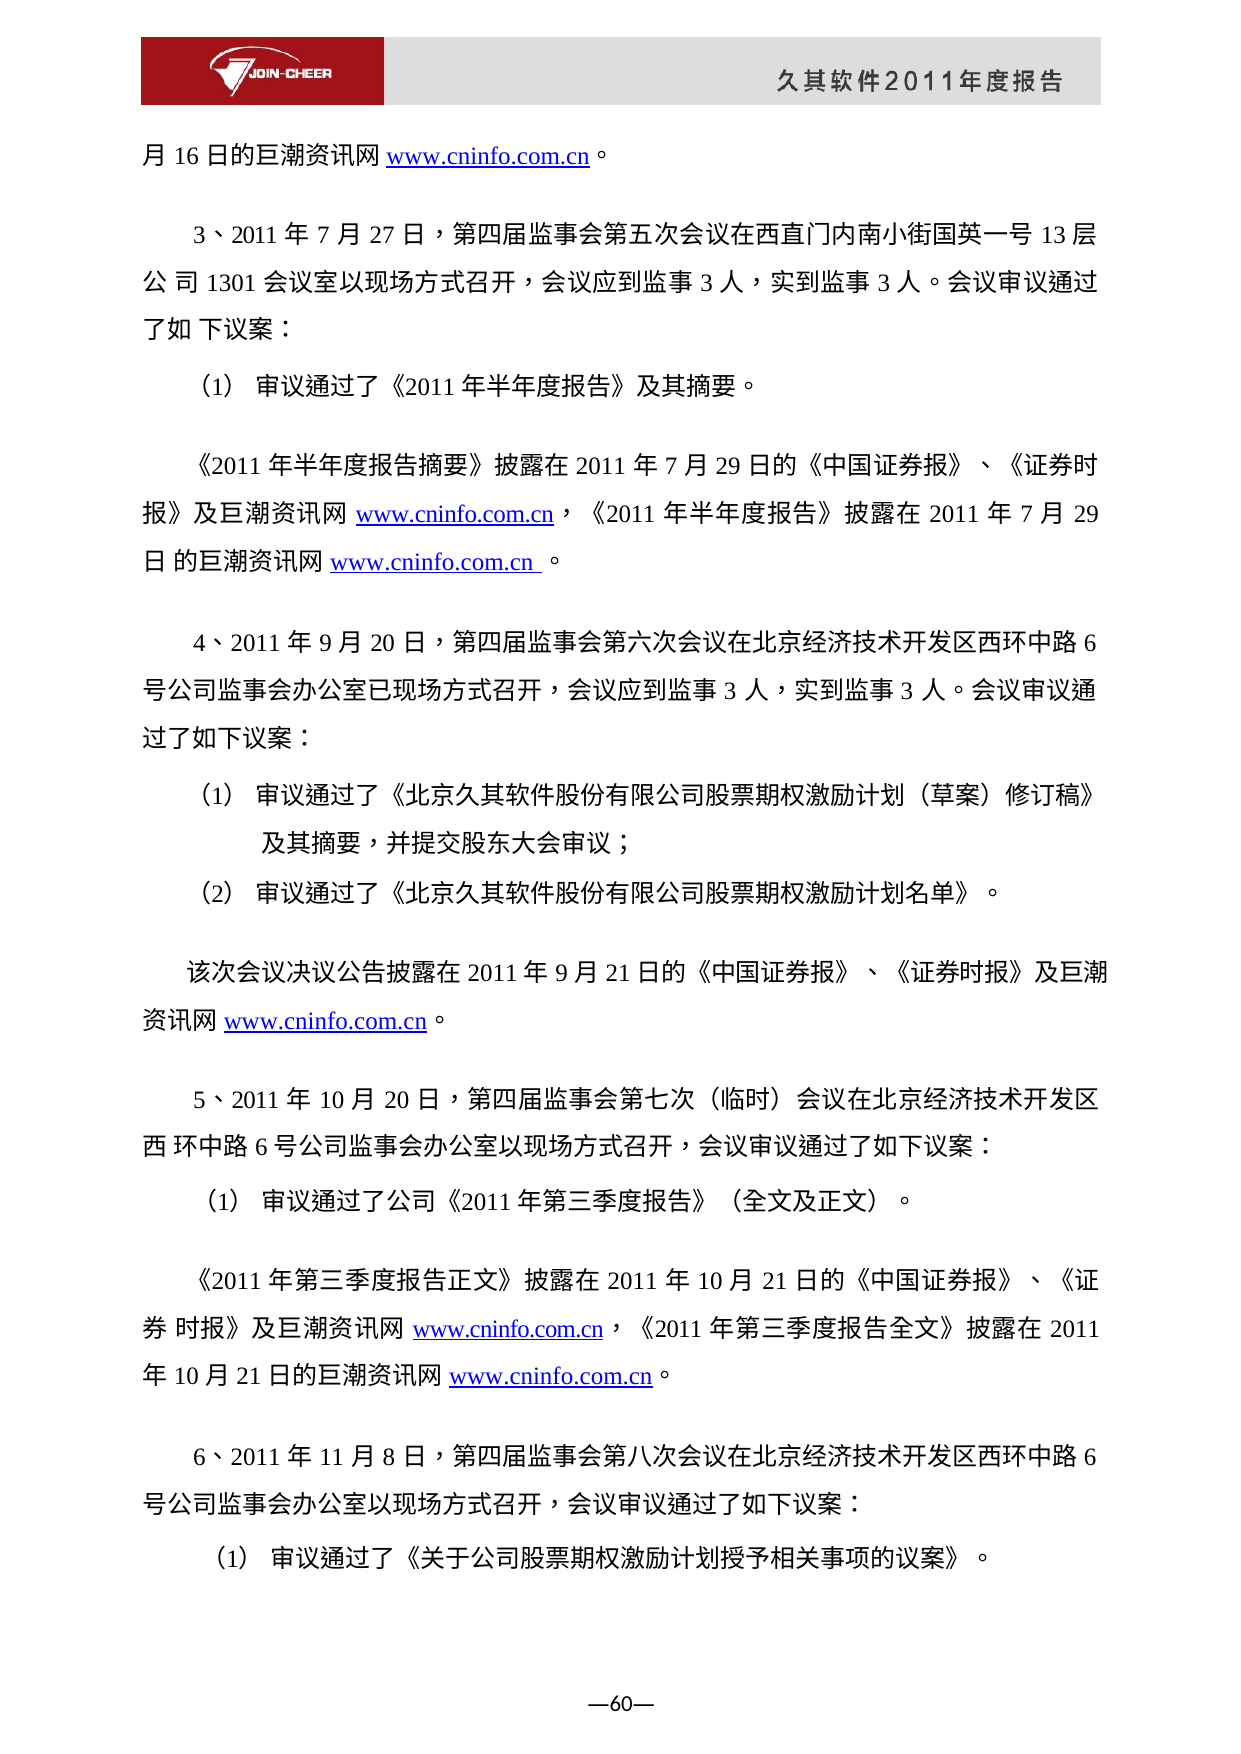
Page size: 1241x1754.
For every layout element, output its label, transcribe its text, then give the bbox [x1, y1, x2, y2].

text （1） 审议通过了《2011 年半年度报告》及其摘要。 [186, 369, 1094, 403]
text 月 16 日的巨潮资讯网 www.cninfo.com.cn。 [142, 138, 1094, 172]
text 6、2011 年 11 月 8 日，第四届监事会第八次会议在北京经济技术开发区西环中路 6 [193, 1439, 1123, 1473]
picture [141, 37, 1101, 105]
text 号公司监事会办公室以现场方式召开，会议审议通过了如下议案： [142, 1487, 1094, 1521]
text 号公司监事会办公室已现场方式召开，会议应到监事 3 人，实到监事 3 人。会议审议通 过了如下议案： [142, 672, 1101, 754]
text 《2011 年第三季度报告正文》披露在 2011 年 10 月 21 日的《中国证券报》、《证券 时报》及巨潮资讯网 www.cninfo.com.cn，《2011 年第三季度报告全文》披露在 2011 年 10 月 21 日的巨潮资讯网 www.cninfo.com.cn。 [142, 1263, 1100, 1392]
text 《2011 年半年度报告摘要》披露在 2011 年 7 月 29 日的《中国证券报》、《证券时 报》及巨潮资讯网 www.cninfo.com.cn，《2011 年半年度报告》披露在 2011 年 7 月 29 日 的巨潮资讯网 www.cninfo.com.cn 。 [142, 448, 1100, 577]
text （2） 审议通过了《北京久其软件股份有限公司股票期权激励计划名单》。 [186, 876, 1094, 910]
text 及其摘要，并提交股东大会审议； [261, 826, 1094, 859]
text 3、2011 年 7 月 27 日，第四届监事会第五次会议在西直门内南小街国英一号 13 层公 司 1301 会议室以现场方式召开，会议应到监事 3 人，实到监事 3 人。会议审议通过了如 下议案： [142, 217, 1099, 346]
text （1） 审议通过了《关于公司股票期权激励计划授予相关事项的议案》。 [201, 1541, 1094, 1575]
text 4、2011 年 9 月 20 日，第四届监事会第六次会议在北京经济技术开发区西环中路 6 [193, 624, 1123, 658]
text （1） 审议通过了公司《2011 年第三季度报告》（全文及正文）。 [192, 1184, 1094, 1218]
text 资讯网 www.cninfo.com.cn。 [142, 1003, 1094, 1037]
text 该次会议决议公告披露在 2011 年 9 月 21 日的《中国证券报》、《证券时报》及巨潮 [186, 954, 1123, 988]
text （1） 审议通过了《北京久其软件股份有限公司股票期权激励计划（草案）修订稿》 [186, 778, 1123, 812]
text 5、2011 年 10 月 20 日，第四届监事会第七次（临时）会议在北京经济技术开发区西 环中路 6 号公司监事会办公室以现场方式召开，会议审议通过了如下议案： [142, 1081, 1099, 1163]
